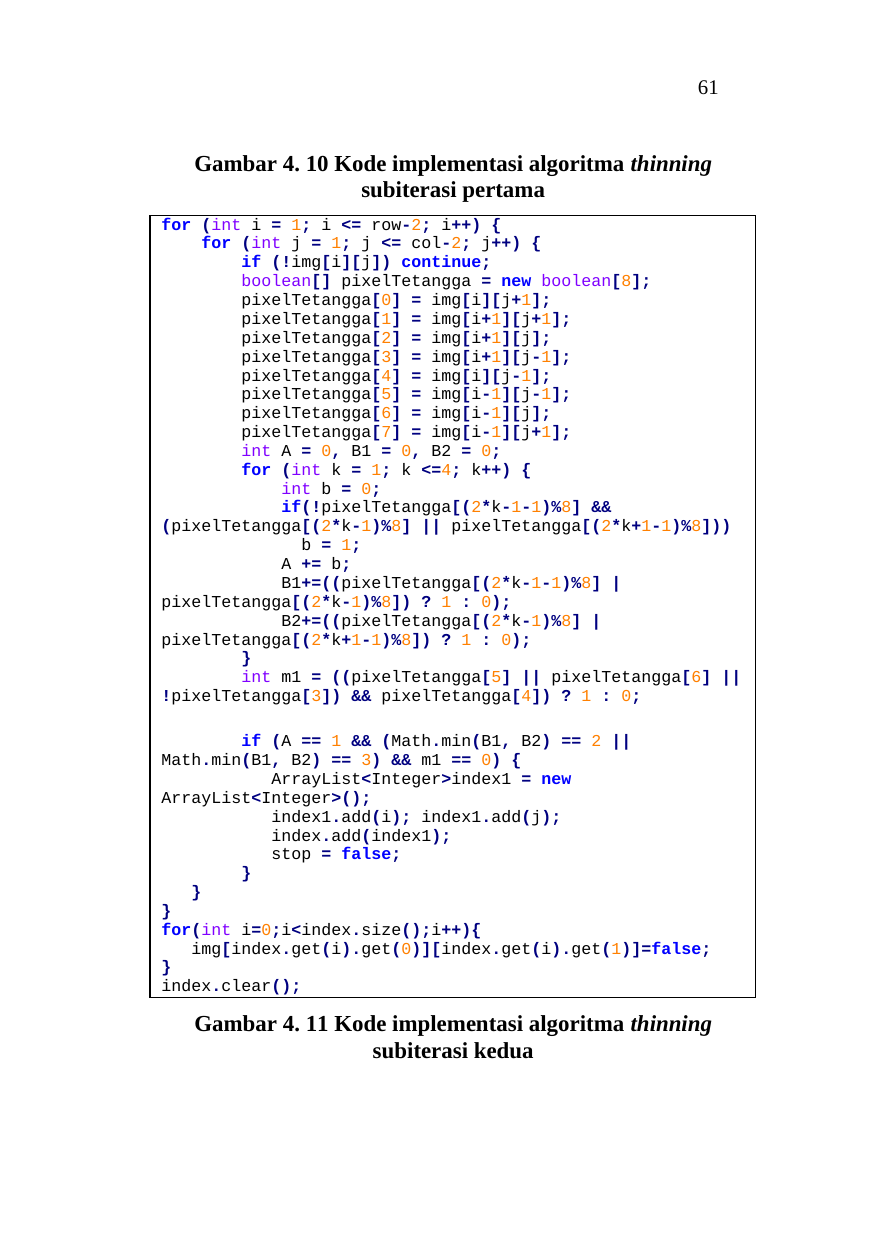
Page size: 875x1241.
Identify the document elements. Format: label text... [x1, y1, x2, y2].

text Gambar 4. 10 Kode implementasi algoritma thinning subiterasi pertama [150, 150, 756, 203]
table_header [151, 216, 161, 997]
text Gambar 4. 11 Kode implementasi algoritma thinning subiterasi kedua [150, 1010, 756, 1063]
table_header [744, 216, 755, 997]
